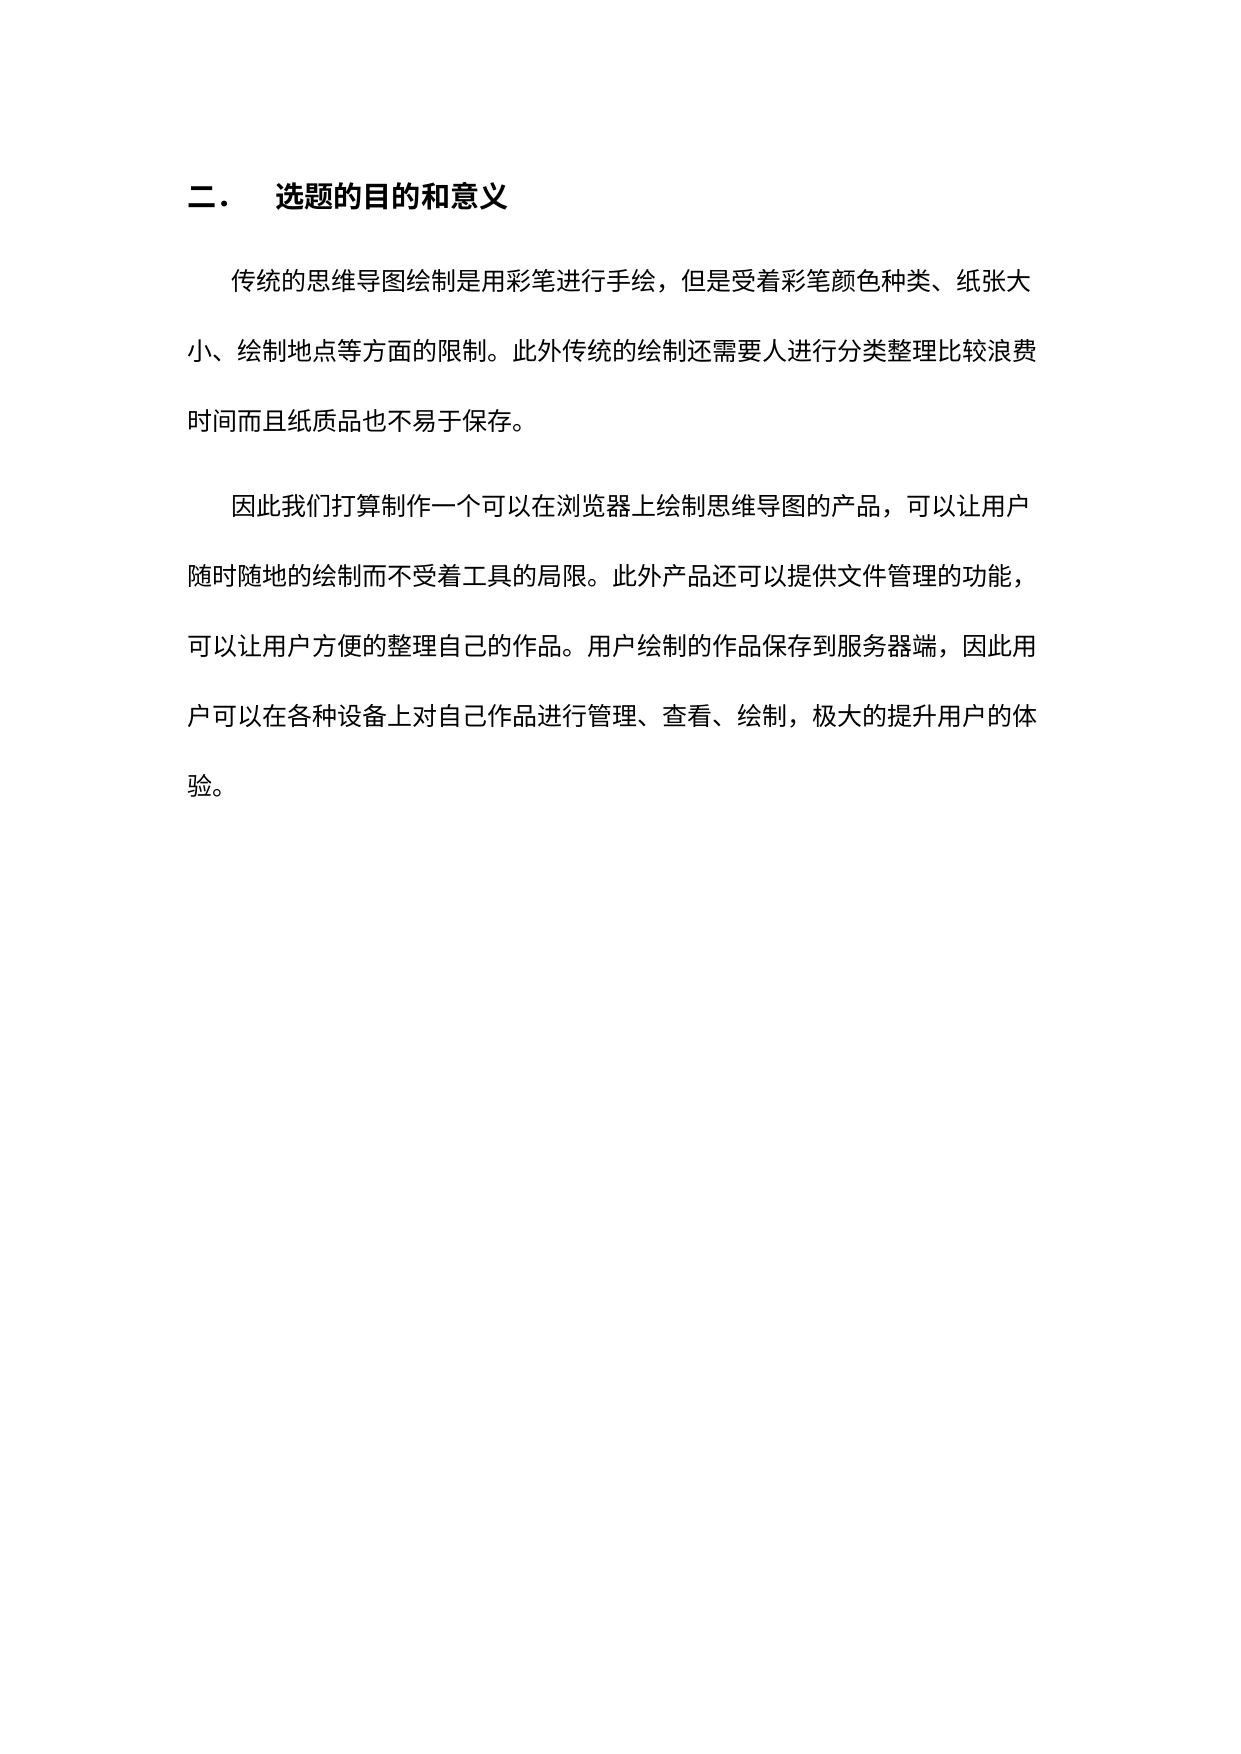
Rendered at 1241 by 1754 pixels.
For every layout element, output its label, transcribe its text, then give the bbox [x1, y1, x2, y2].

text 传统的思维导图绘制是用彩笔进行手绘，但是受着彩笔颜色种类、纸张大小、绘制地点等方面的限制。此外传统的绘制还需要人进行分类整理比较浪费时间而且纸质品也不易于保存。 [187, 247, 1053, 452]
list 选题的目的和意义 [187, 162, 1053, 227]
text 因此我们打算制作一个可以在浏览器上绘制思维导图的产品，可以让用户随时随地的绘制而不受着工具的局限。此外产品还可以提供文件管理的功能，可以让用户方便的整理自己的作品。用户绘制的作品保存到服务器端，因此用户可以在各种设备上对自己作品进行管理、查看、绘制，极大的提升用户的体验。 [187, 472, 1053, 817]
